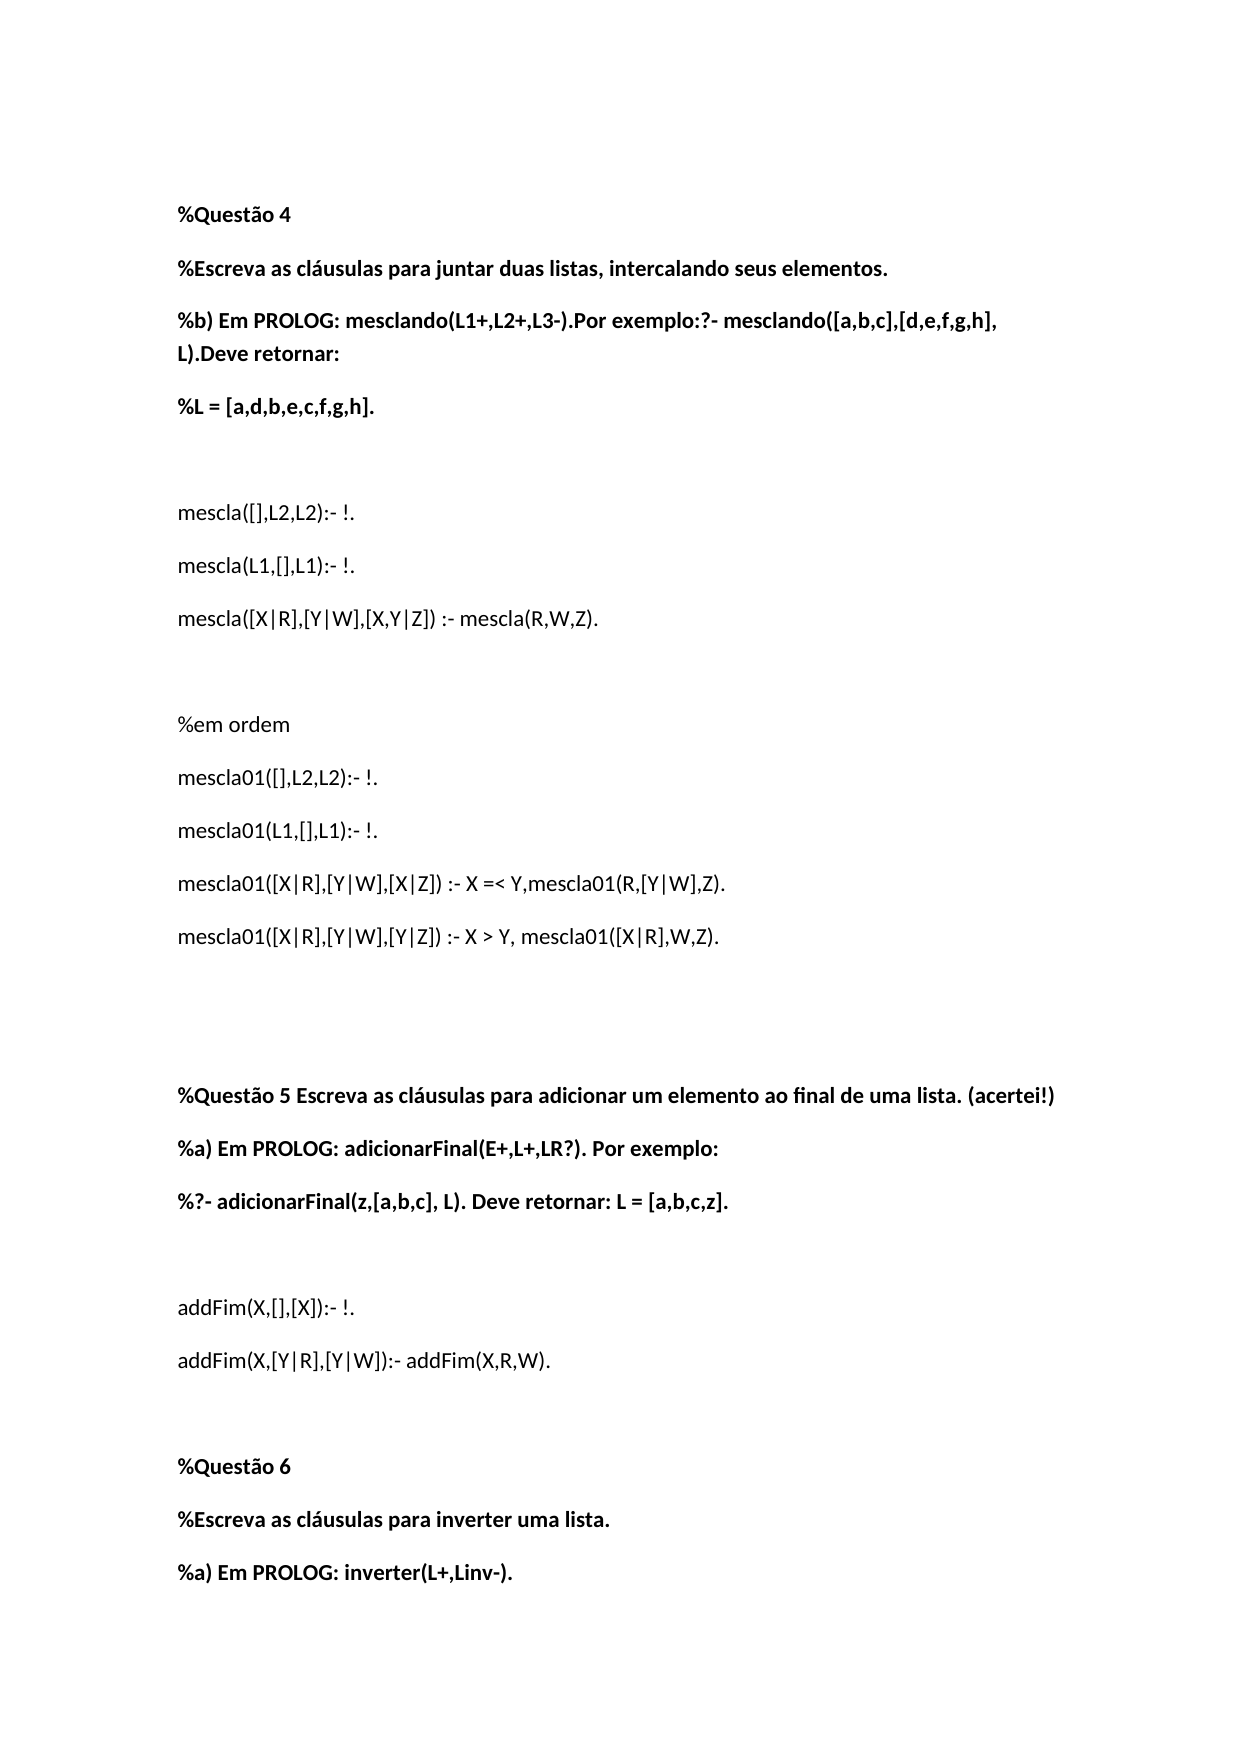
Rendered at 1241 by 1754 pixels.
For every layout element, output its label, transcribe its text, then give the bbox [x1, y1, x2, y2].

text mescla01([],L2,L2):- !. [177, 763, 1063, 791]
text %?- adicionarFinal(z,[a,b,c], L). Deve retornar: L = [a,b,c,z]. [177, 1187, 1063, 1215]
text %Escreva as cláusulas para inverter uma lista. [177, 1505, 1063, 1533]
text %a) Em PROLOG: inverter(L+,Linv-). [177, 1558, 1063, 1586]
text %a) Em PROLOG: adicionarFinal(E+,L+,LR?). Por exemplo: [177, 1134, 1063, 1162]
text mescla01([X|R],[Y|W],[X|Z]) :- X =< Y,mescla01(R,[Y|W],Z). [177, 869, 1063, 897]
text addFim(X,[],[X]):- !. [177, 1293, 1063, 1321]
text mescla([X|R],[Y|W],[X,Y|Z]) :- mescla(R,W,Z). [177, 604, 1063, 632]
text mescla(L1,[],L1):- !. [177, 551, 1063, 579]
text %em ordem [177, 710, 1063, 738]
text addFim(X,[Y|R],[Y|W]):- addFim(X,R,W). [177, 1346, 1063, 1374]
text %b) Em PROLOG: mesclando(L1+,L2+,L3-).Por exemplo:?- mesclando([a,b,c],[d,e,f,g,h], L).Deve retornar: [177, 307, 1063, 367]
text mescla([],L2,L2):- !. [177, 498, 1063, 526]
text %L = [a,d,b,e,c,f,g,h]. [177, 392, 1063, 420]
text %Questão 6 [177, 1452, 1063, 1480]
text %Questão 5 Escreva as cláusulas para adicionar um elemento ao final de uma lista. (acertei!) [177, 1081, 1063, 1109]
text %Escreva as cláusulas para juntar duas listas, intercalando seus elementos. [177, 254, 1063, 282]
text mescla01([X|R],[Y|W],[Y|Z]) :- X > Y, mescla01([X|R],W,Z). [177, 922, 1063, 950]
text %Questão 4 [177, 201, 1063, 229]
text mescla01(L1,[],L1):- !. [177, 816, 1063, 844]
